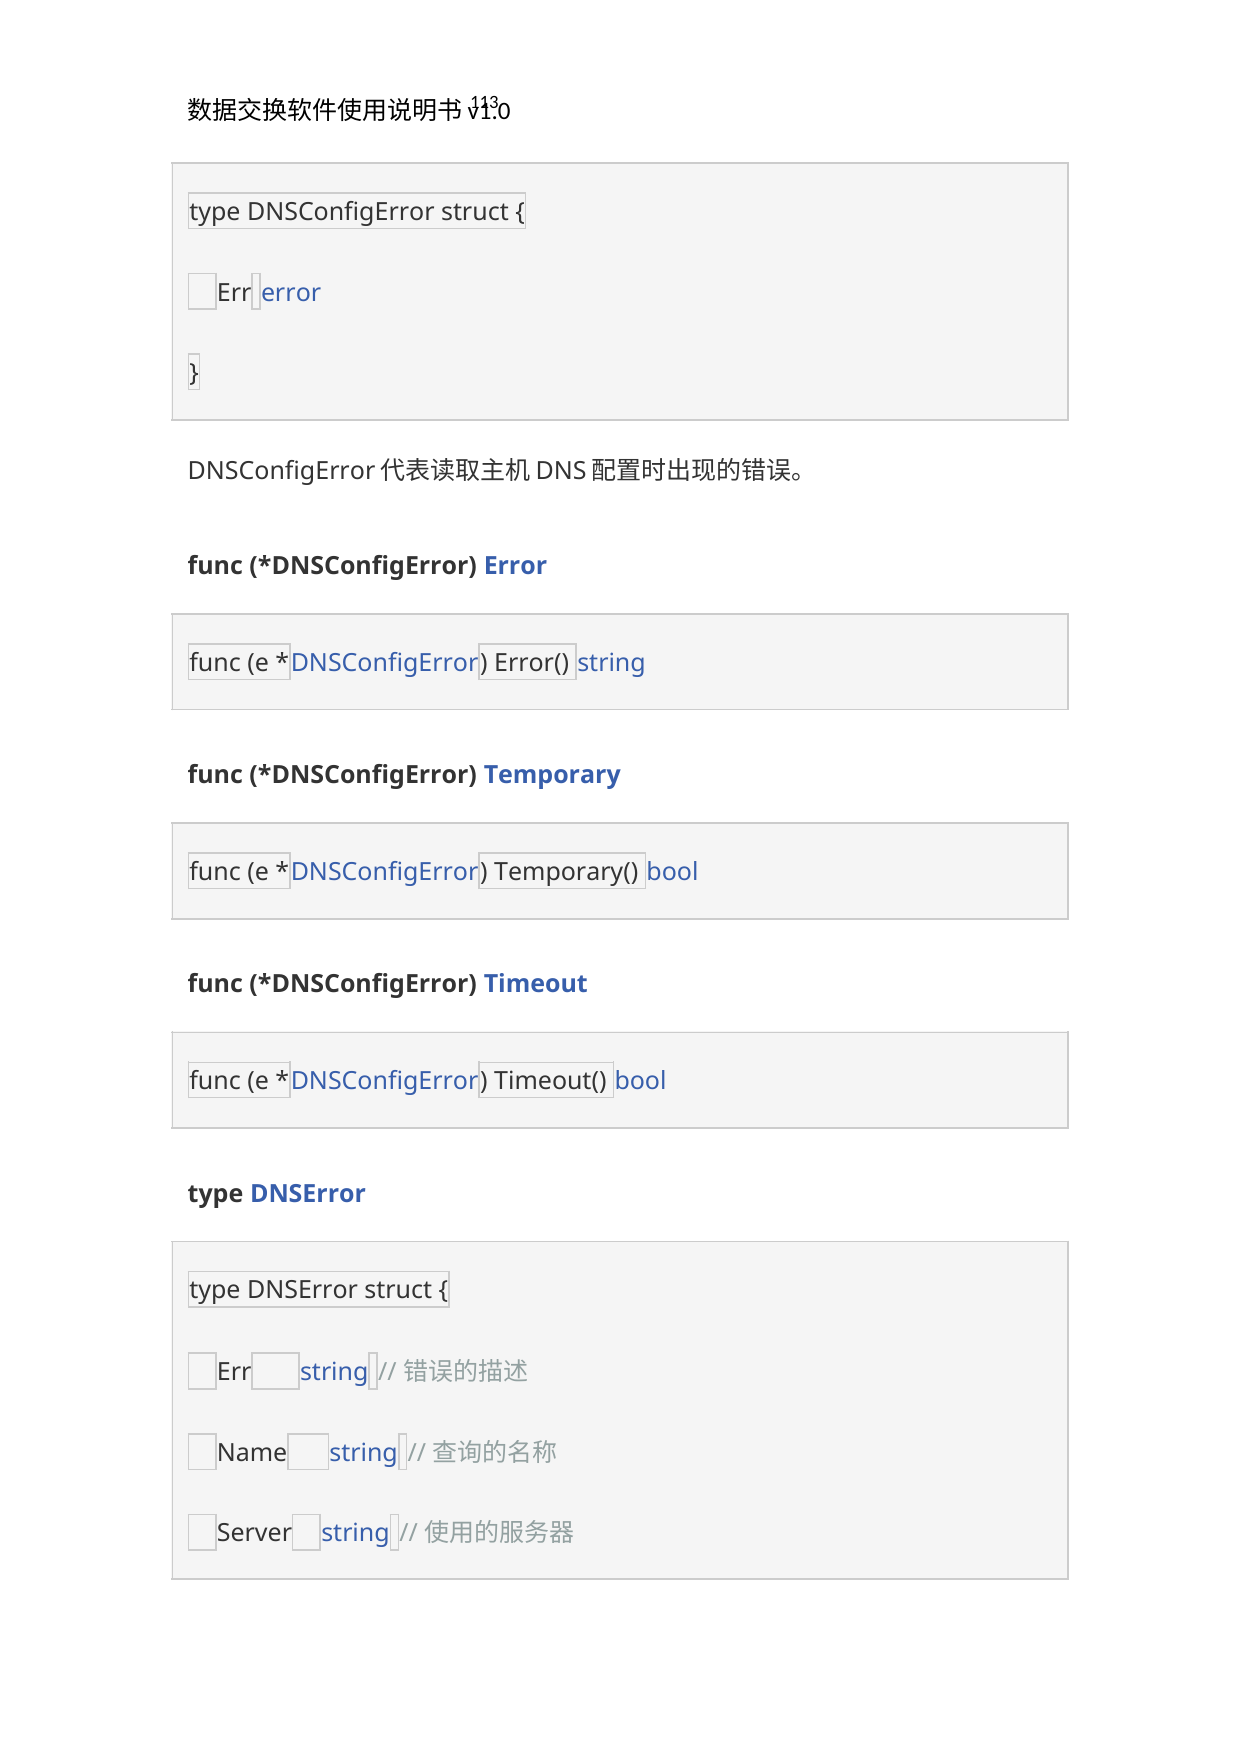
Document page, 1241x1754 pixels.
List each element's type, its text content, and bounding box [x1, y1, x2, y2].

subtitle func (*DNSConfigError) Timeout [187, 951, 1053, 1016]
text DNSConfigError代表读取主机DNS配置时出现的错误。 [187, 436, 1053, 501]
text type DNSConfigError struct { [173, 164, 1067, 243]
text func (e *DNSConfigError) Temporary() bool [173, 824, 1067, 918]
text Err string // 错误的描述 [173, 1321, 1067, 1402]
subtitle type DNSError [187, 1160, 1053, 1225]
text func (e *DNSConfigError) Error() string [173, 615, 1067, 709]
text Server string // 使用的服务器 [173, 1482, 1067, 1578]
text } [173, 323, 1067, 419]
text Name string // 查询的名称 [173, 1402, 1067, 1482]
subtitle func (*DNSConfigError) Temporary [187, 742, 1053, 807]
subtitle func (*DNSConfigError) Error [187, 532, 1053, 597]
text type DNSError struct { [173, 1242, 1067, 1321]
text func (e *DNSConfigError) Timeout() bool [173, 1033, 1067, 1127]
text Err error [173, 243, 1067, 323]
